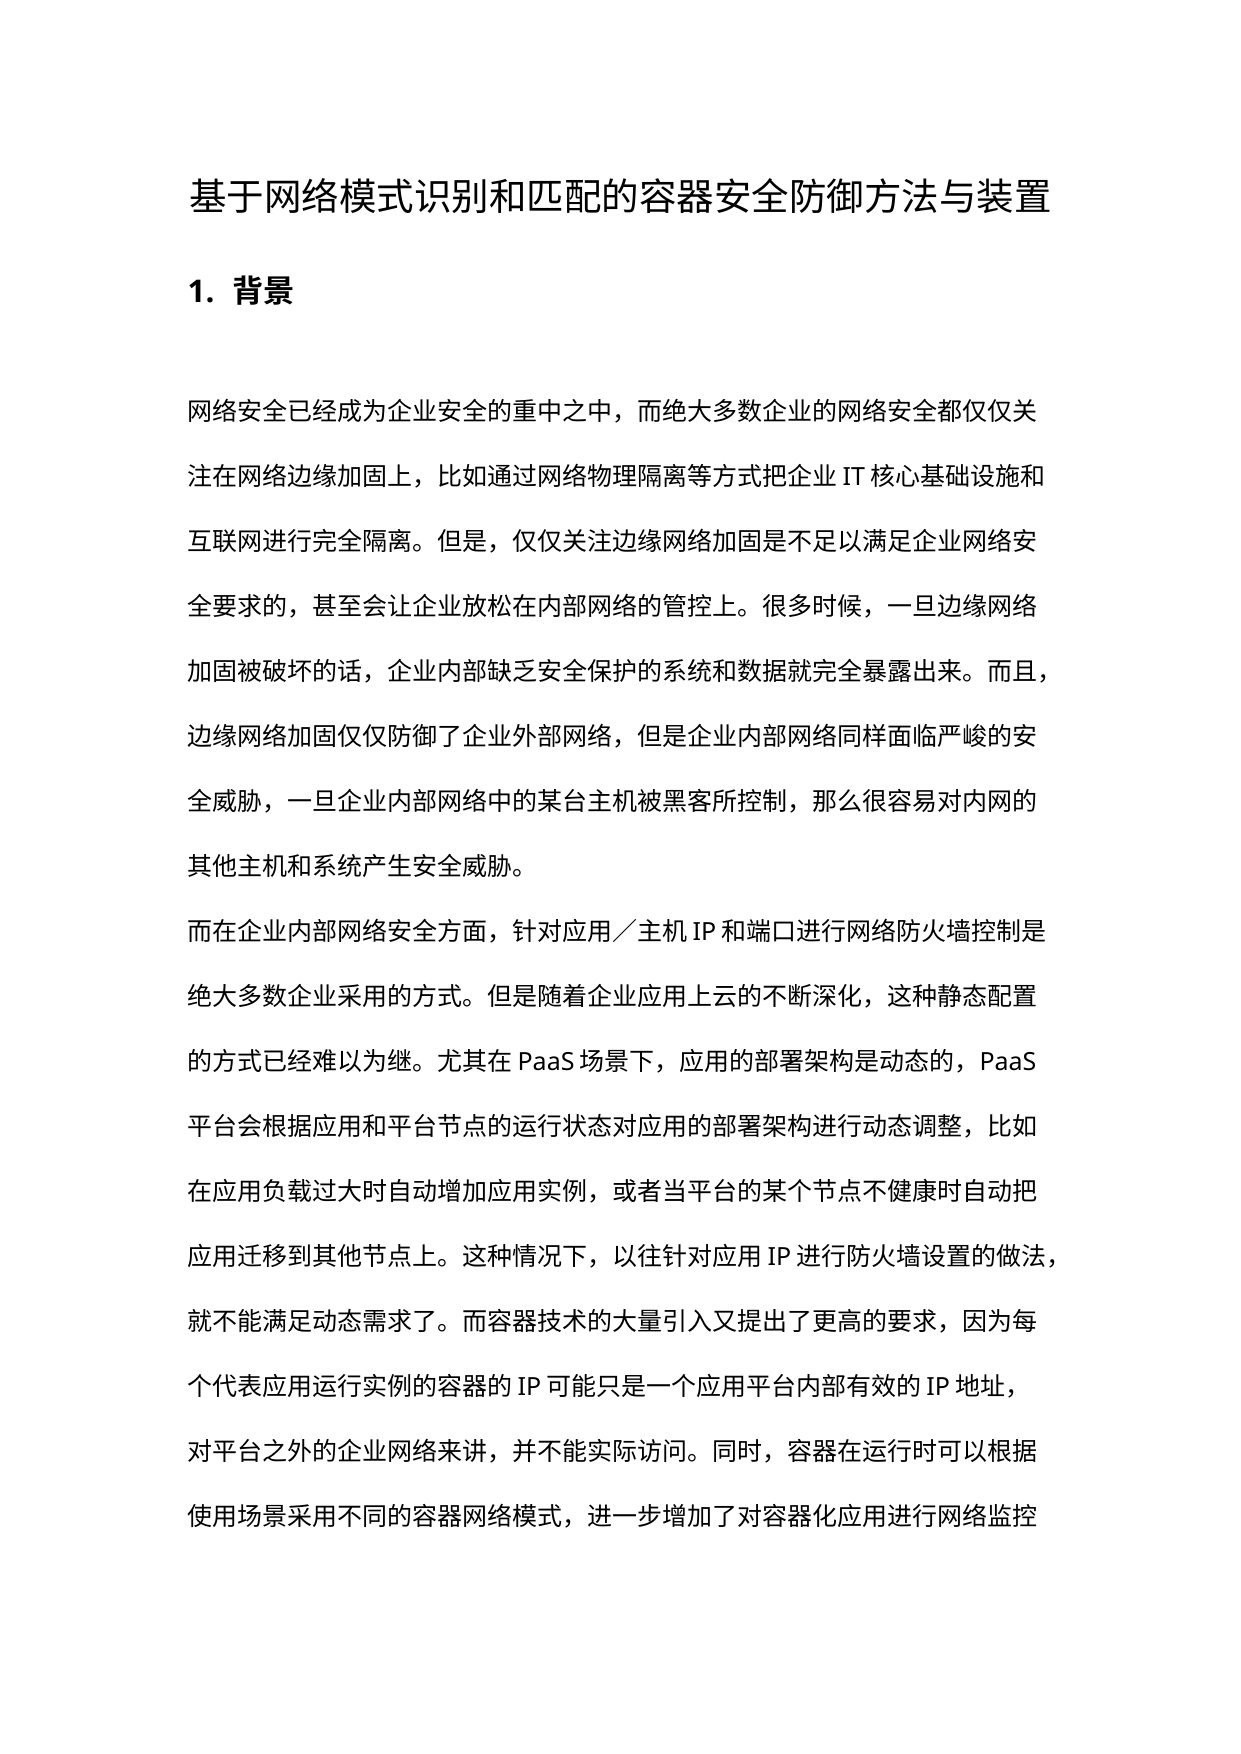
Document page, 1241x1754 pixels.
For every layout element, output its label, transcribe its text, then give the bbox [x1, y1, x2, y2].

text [187, 897, 1053, 1547]
subtitle 背景 [187, 256, 1053, 321]
text 基于网络模式识别和匹配的容器安全防御方法与装置 [187, 162, 1053, 227]
text 网络安全已经成为企业安全的重中之中，而绝大多数企业的网络安全都仅仅关注在网络边缘加固上，比如通过网络物理隔离等方式把企业IT核心基础设施和互联网进行完全隔离。但是，仅仅关注边缘网络加固是不足以满足企业网络安全要求的，甚至会让企业放松在内部网络的管控上。很多时候，一旦边缘网络加固被破坏的话，企业内部缺乏安全保护的系统和数据就完全暴露出来。而且，边缘网络加固仅仅防御了企业外部网络，但是企业内部网络同样面临严峻的安全威胁，一旦企业内部网络中的某台主机被黑客所控制，那么很容易对内网的其他主机和系统产生安全威胁。 [187, 377, 1053, 897]
